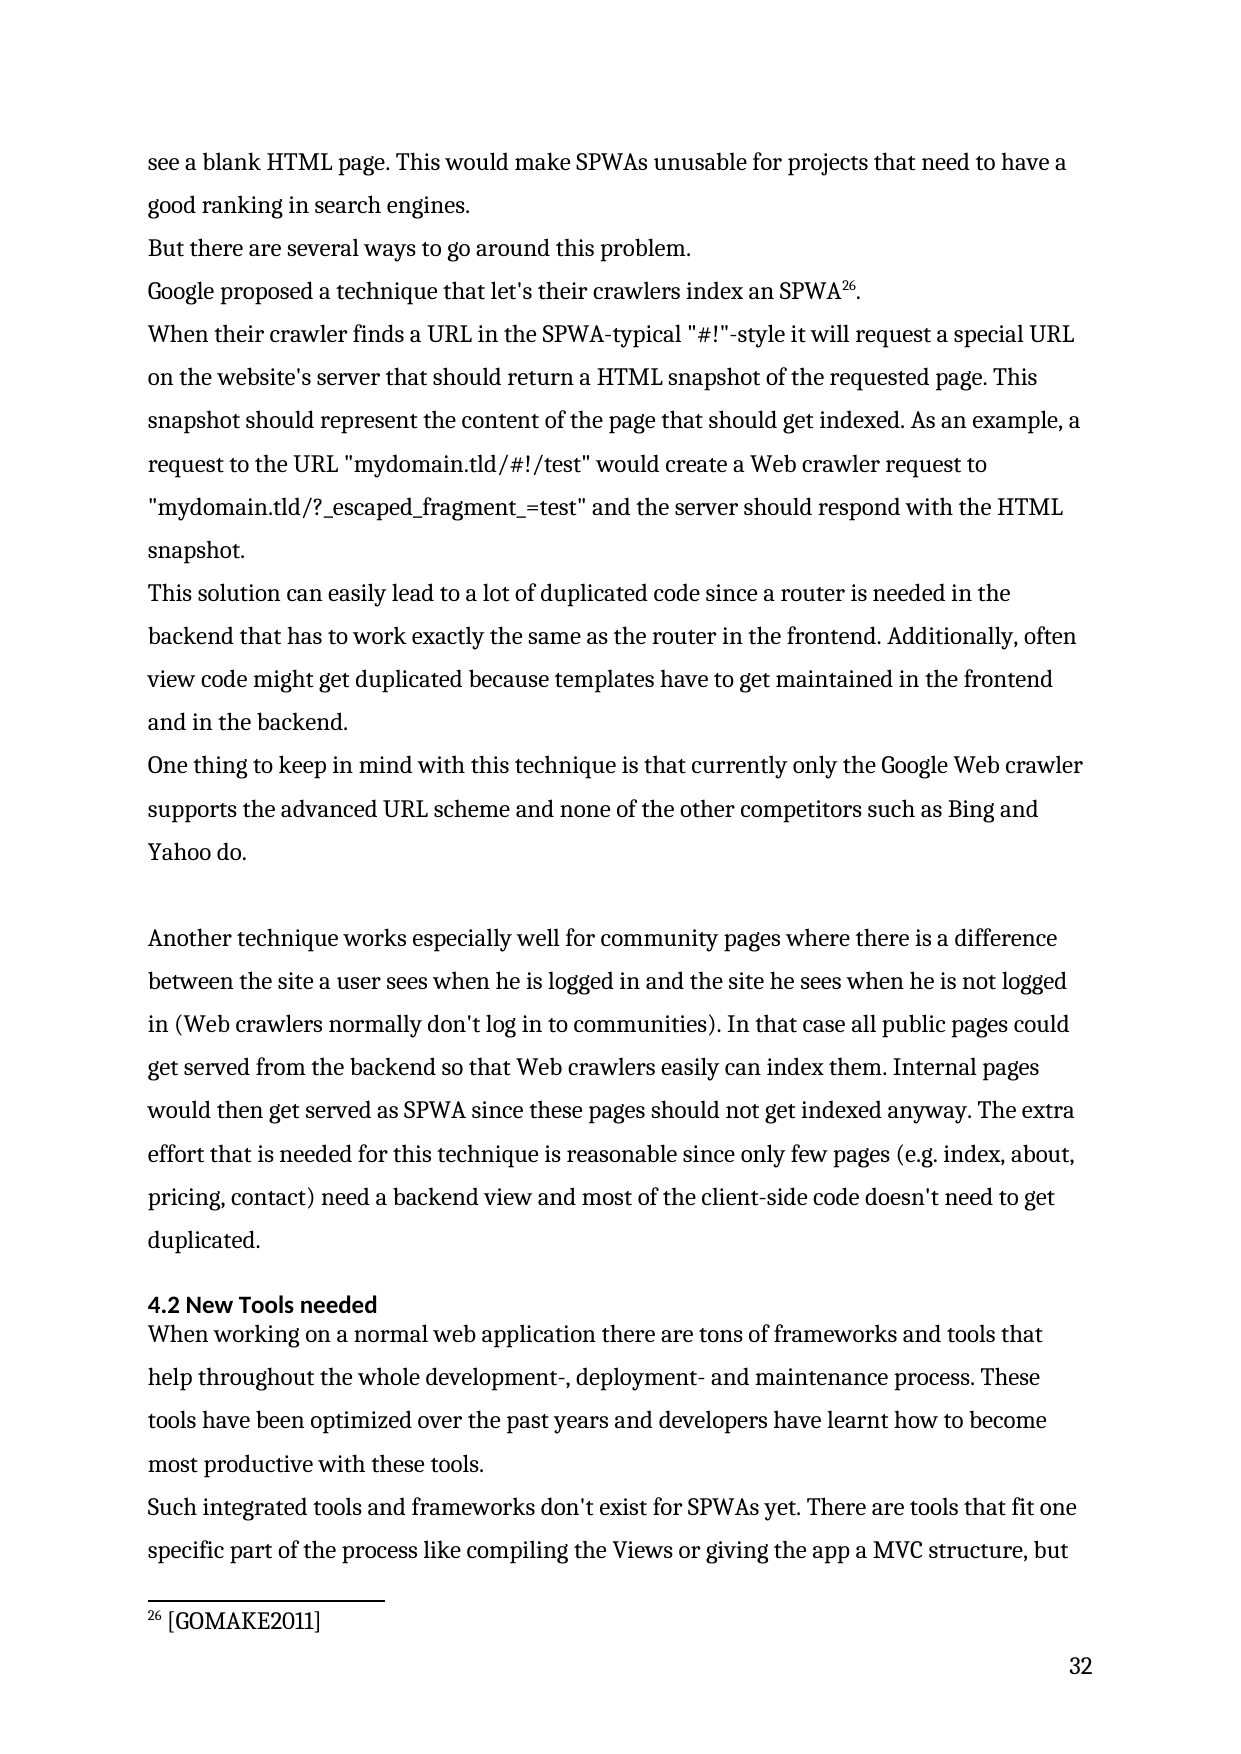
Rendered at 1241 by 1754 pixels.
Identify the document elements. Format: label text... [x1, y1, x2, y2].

text But there are several ways to go around this problem. [148, 234, 1093, 263]
text This solution can easily lead to a lot of duplicated code since a router is needed in the backend that has to work exactly the same as the router in the frontend. Additionally, often view code might get duplicated because templates have to get maintained in the frontend and in the backend. [148, 579, 1093, 737]
text When working on a normal web application there are tons of frameworks and tools that help throughout the whole development-, deployment- and maintenance process. These tools have been optimized over the past years and developers have learnt how to become most productive with these tools. [148, 1320, 1093, 1478]
text Google proposed a technique that let's their crawlers index an SPWA. [148, 277, 1093, 306]
text Another technique works especially well for community pages where there is a difference between the site a user sees when he is logged in and the site he sees when he is not logged in (Web crawlers normally don't log in to communities). In that case all public pages could get served from the backend so that Web crawlers easily can index them. Internal pages would then get served as SPWA since these pages should not get indexed anyway. The extra effort that is needed for this technique is reasonable since only few pages (e.g. index, about, pricing, contact) need a backend view and most of the client-side code doesn't need to get duplicated. [148, 924, 1093, 1254]
subtitle 4.2 New Tools needed [148, 1290, 1093, 1320]
text One thing to keep in mind with this technique is that currently only the Google Web crawler supports the advanced URL scheme and none of the other competitors such as Bing and Yahoo do. [148, 751, 1093, 866]
